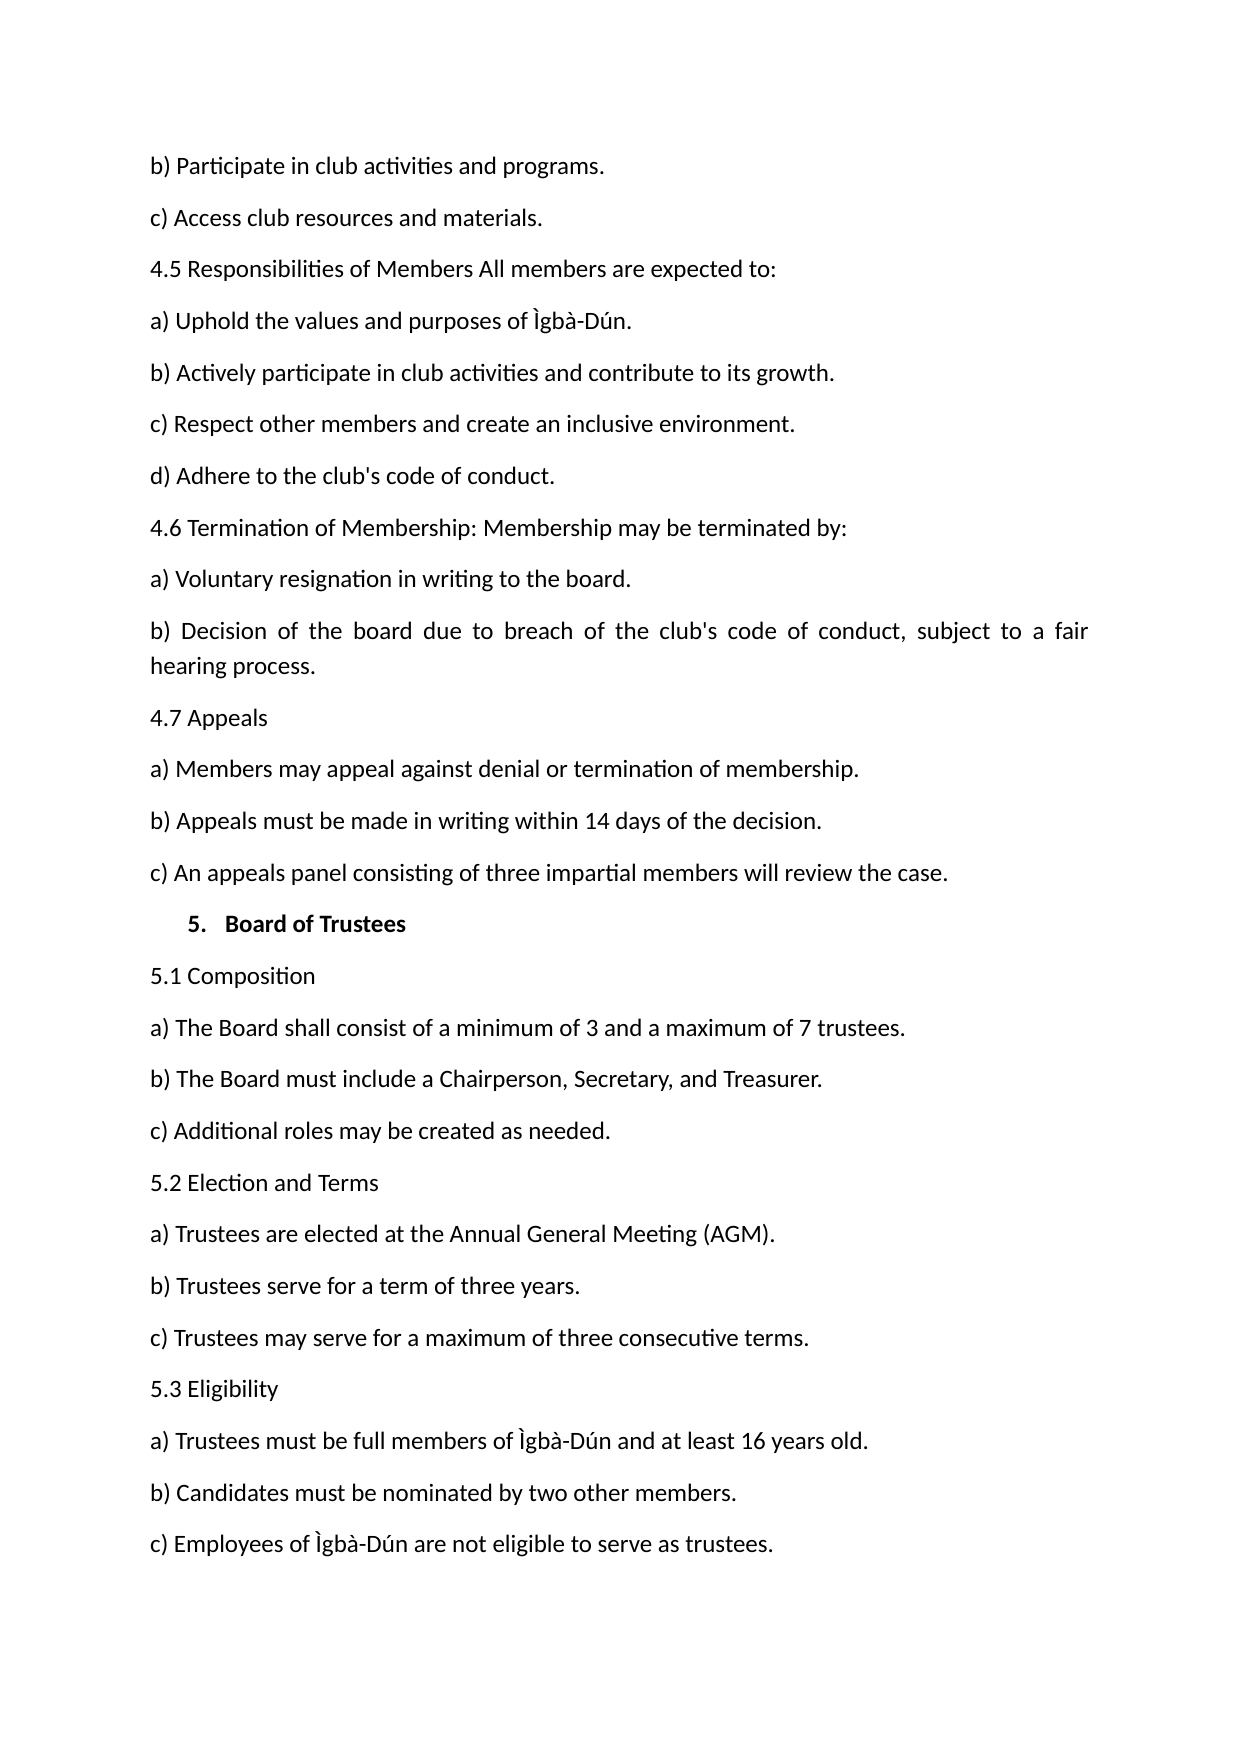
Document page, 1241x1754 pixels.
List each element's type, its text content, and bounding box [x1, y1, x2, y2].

text b) Participate in club activities and programs. [150, 615, 1090, 646]
text c) Respect other members and create an inclusive environment. [150, 873, 1090, 904]
text a) Attend and vote at general meetings. [150, 253, 1090, 284]
text a) The Board shall consist of a minimum of 3 and a maximum of 7 trustees. [150, 1477, 1090, 1507]
text 4.5 Responsibilities of Members All members are expected to: [150, 718, 1090, 749]
text a) Voluntary resignation in writing to the board. [150, 1028, 1090, 1059]
text Associate Members have the right to: [150, 512, 1090, 542]
text a) Attend general meetings as observers. [150, 563, 1090, 594]
list Board of Trustees [187, 1373, 1090, 1404]
text c) An appeals panel consisting of three impartial members will review the case. [150, 1322, 1090, 1352]
text b) The Board must include a Chairperson, Secretary, and Treasurer. [150, 1528, 1090, 1559]
text b) Stand for election to the board of trustees. [150, 305, 1090, 336]
text b) Actively participate in club activities and contribute to its growth. [150, 822, 1090, 852]
text d) Adhere to the club's code of conduct. [150, 925, 1090, 956]
text 5.1 Composition [150, 1425, 1090, 1456]
text a) Uphold the values and purposes of Ìgbà-Dún. [150, 770, 1090, 801]
text a) Members may appeal against denial or termination of membership. [150, 1218, 1090, 1249]
text 4.7 Appeals [150, 1167, 1090, 1197]
text b) Associate Member: Organizations supporting the club's aims, without voting rights. [150, 150, 1090, 181]
text 4.6 Termination of Membership: Membership may be terminated by: [150, 977, 1090, 1007]
text d) Access club resources and materials. [150, 408, 1090, 439]
text c) Participate in all club activities and programs. [150, 357, 1090, 387]
text b) Appeals must be made in writing within 14 days of the decision. [150, 1270, 1090, 1301]
text c) Access club resources and materials. [150, 667, 1090, 697]
text 4.4 Rights of Members Full Members have the right to: [150, 202, 1090, 232]
text e) Propose ideas for club activities and initiatives. [150, 460, 1090, 491]
text b) Decision of the board due to breach of the club's code of conduct, subject to a fair hearing process. [150, 1080, 1090, 1146]
